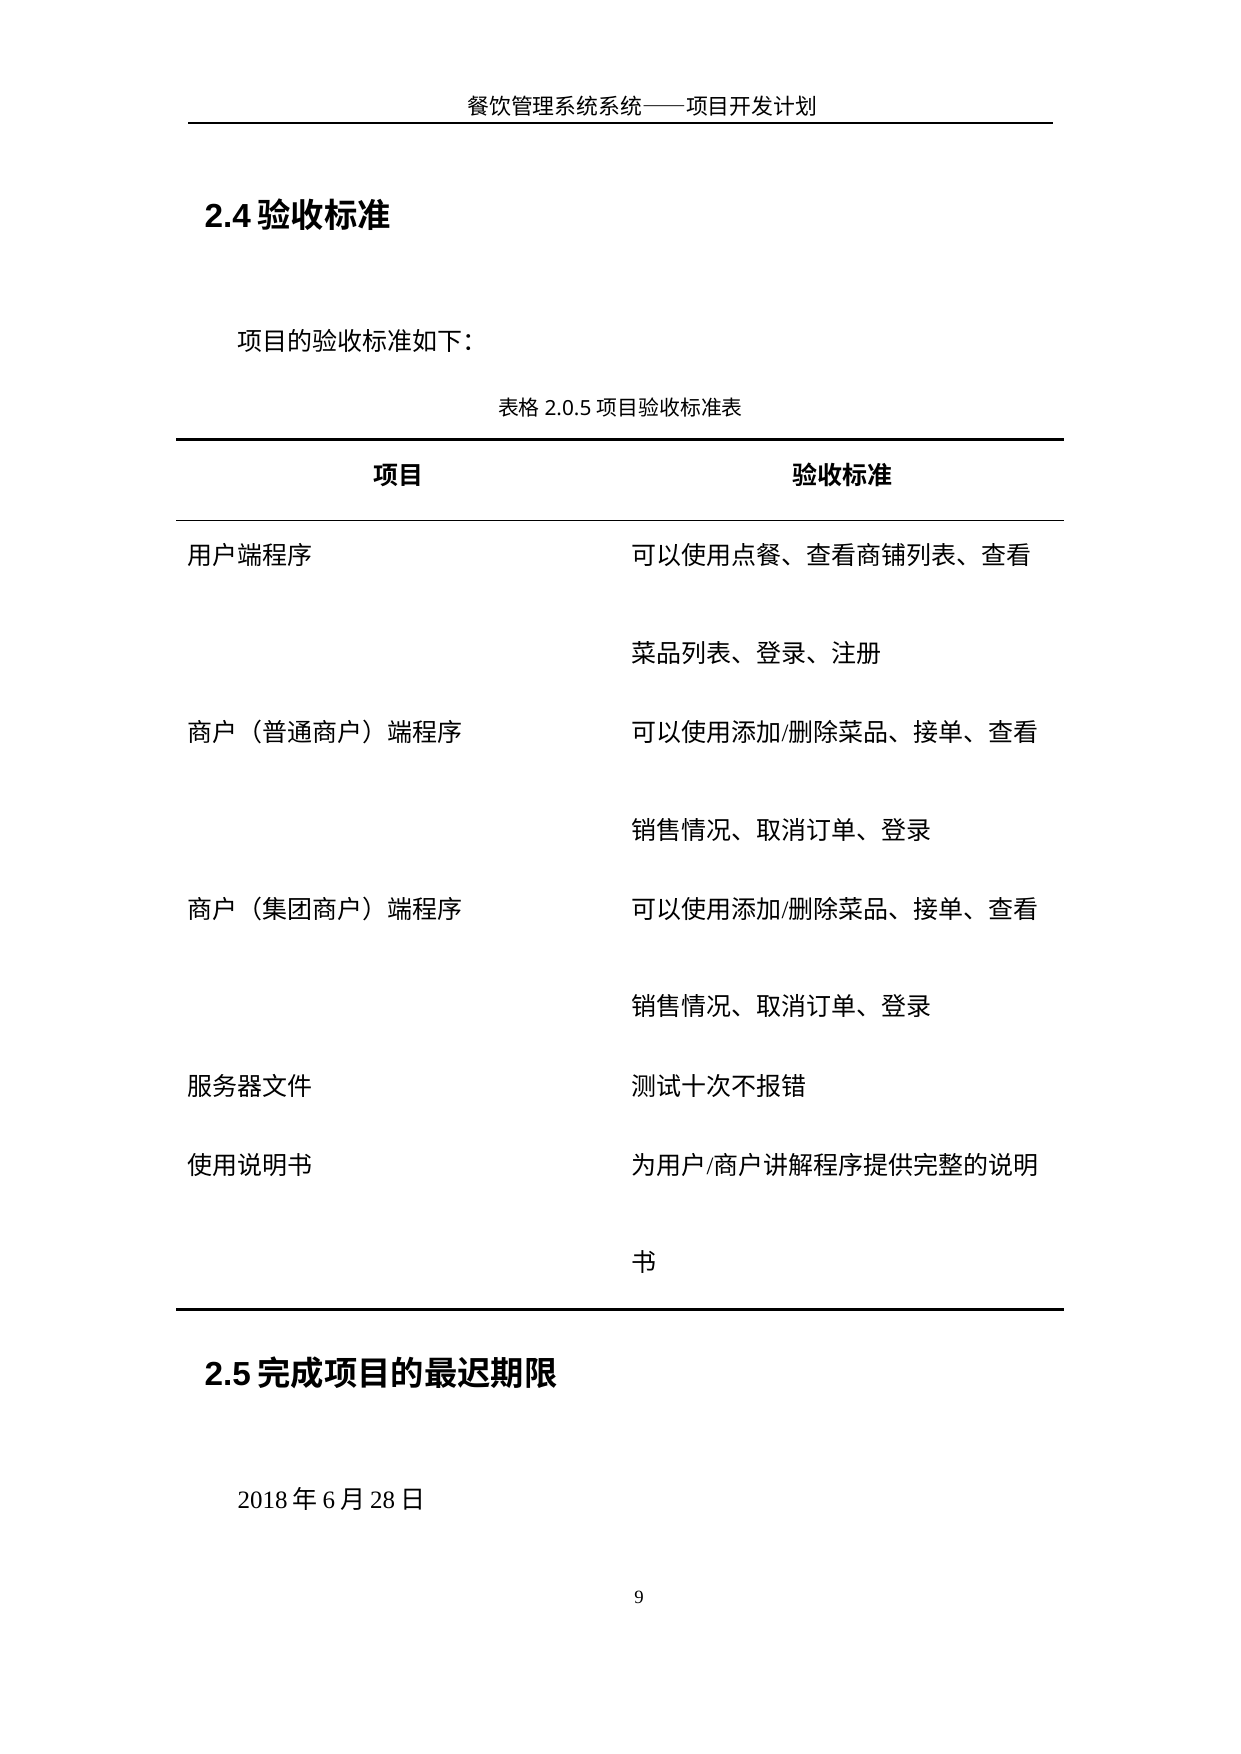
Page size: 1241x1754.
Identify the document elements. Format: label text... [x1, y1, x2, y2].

text 2018年6月28日 [187, 1465, 1053, 1530]
table_cell 商户（普通商户）端程序 [176, 698, 620, 875]
table_cell 测试十次不报错 [620, 1052, 1064, 1131]
subtitle 2.4验收标准 [187, 180, 1053, 245]
table_cell 可以使用点餐、查看商铺列表、查看菜品列表、登录、注册 [620, 521, 1064, 698]
table_cell 商户（集团商户）端程序 [176, 875, 620, 1052]
table_cell 用户端程序 [176, 521, 620, 698]
text 项目的验收标准如下： [187, 307, 1053, 372]
table_cell 为用户/商户讲解程序提供完整的说明书 [620, 1131, 1064, 1308]
subtitle 2.5完成项目的最迟期限 [187, 1338, 1053, 1403]
table_header 项目 [176, 441, 620, 520]
table_cell 服务器文件 [176, 1052, 620, 1131]
table_cell 使用说明书 [176, 1131, 620, 1308]
table_cell 可以使用添加/删除菜品、接单、查看销售情况、取消订单、登录 [620, 698, 1064, 875]
table_header 验收标准 [620, 441, 1064, 520]
table_cell 可以使用添加/删除菜品、接单、查看销售情况、取消订单、登录 [620, 875, 1064, 1052]
